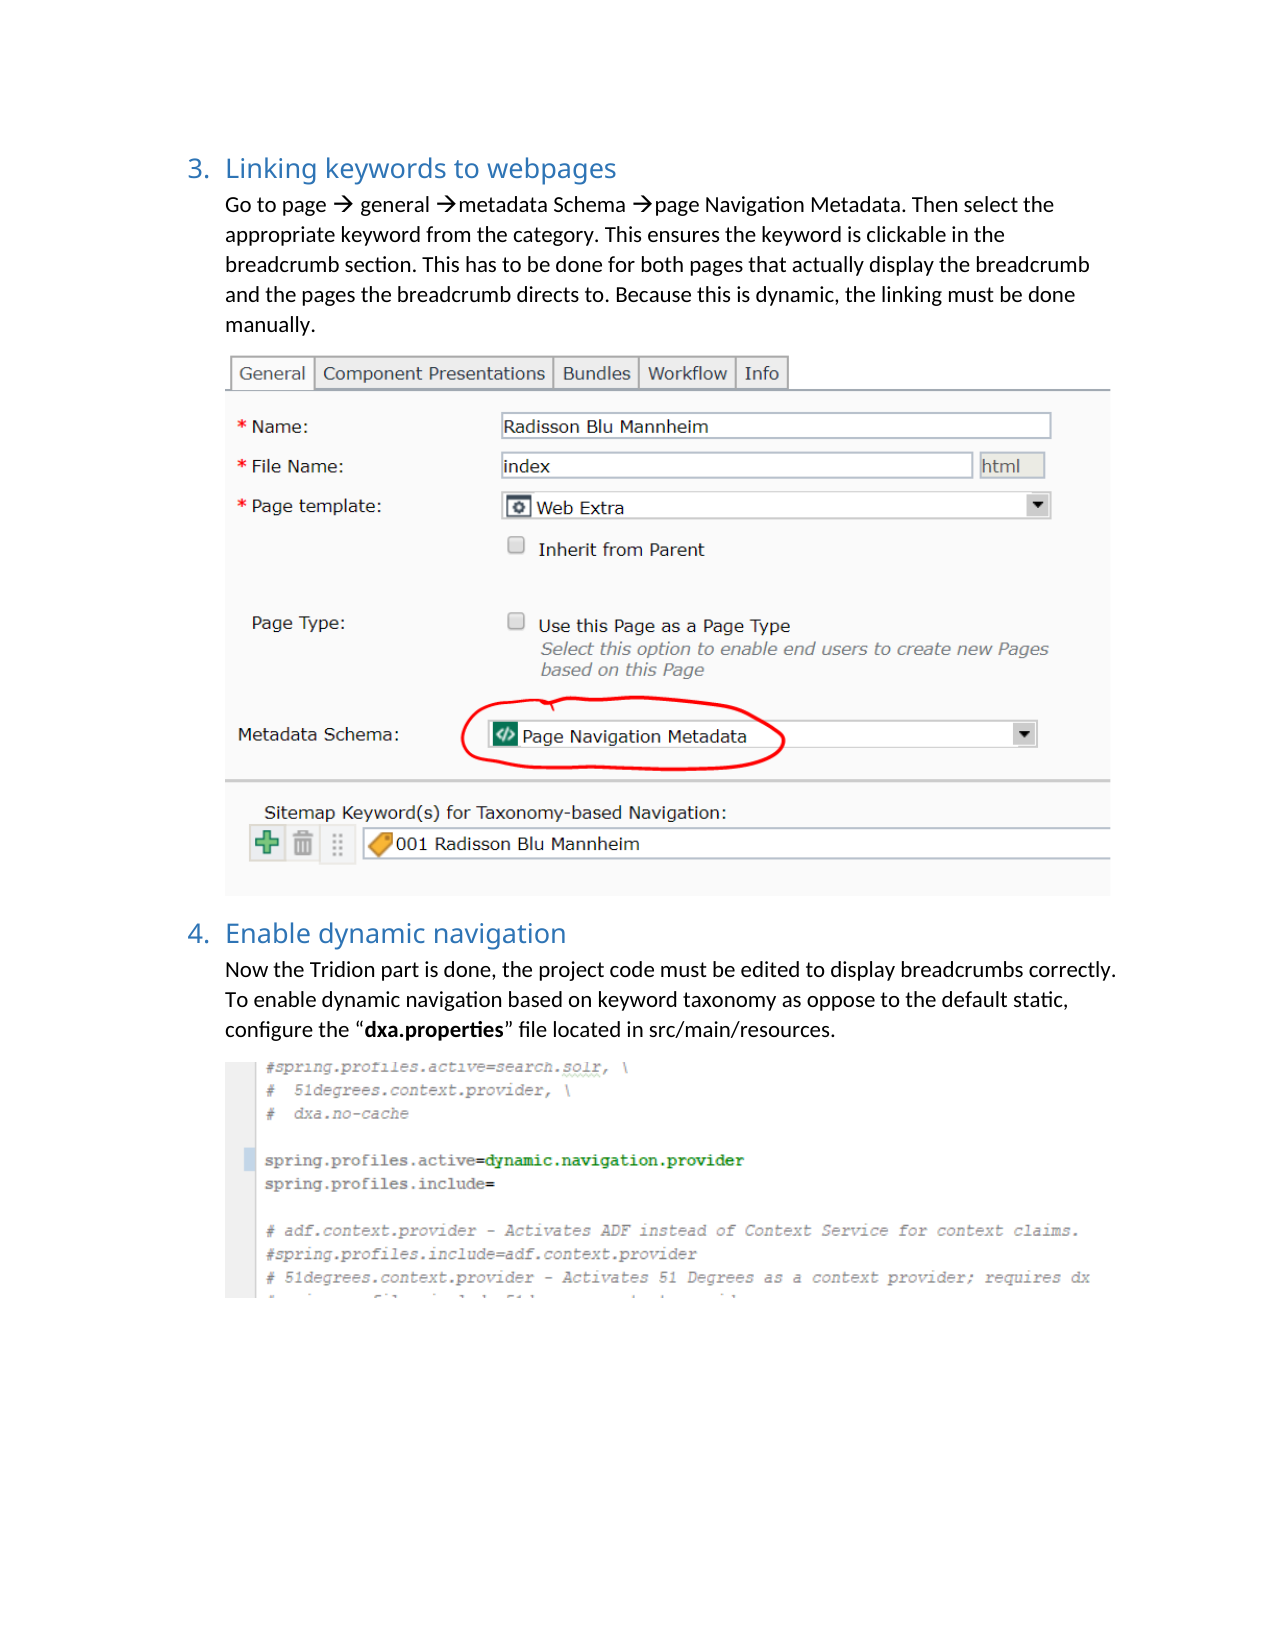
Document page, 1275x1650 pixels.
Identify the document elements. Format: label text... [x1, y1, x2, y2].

subtitle Linking keywords to webpages [187, 150, 1125, 187]
subtitle Enable dynamic navigation [187, 915, 1125, 952]
text Now the Tridion part is done, the project code must be edited to display breadcrumbs correctly. To enable dynamic navigation based on keyword taxonomy as oppose to the default static, configure the “dxa.properties” file located in src/main/resources. [225, 955, 1125, 1043]
picture [225, 1062, 1091, 1298]
picture [225, 340, 1111, 896]
